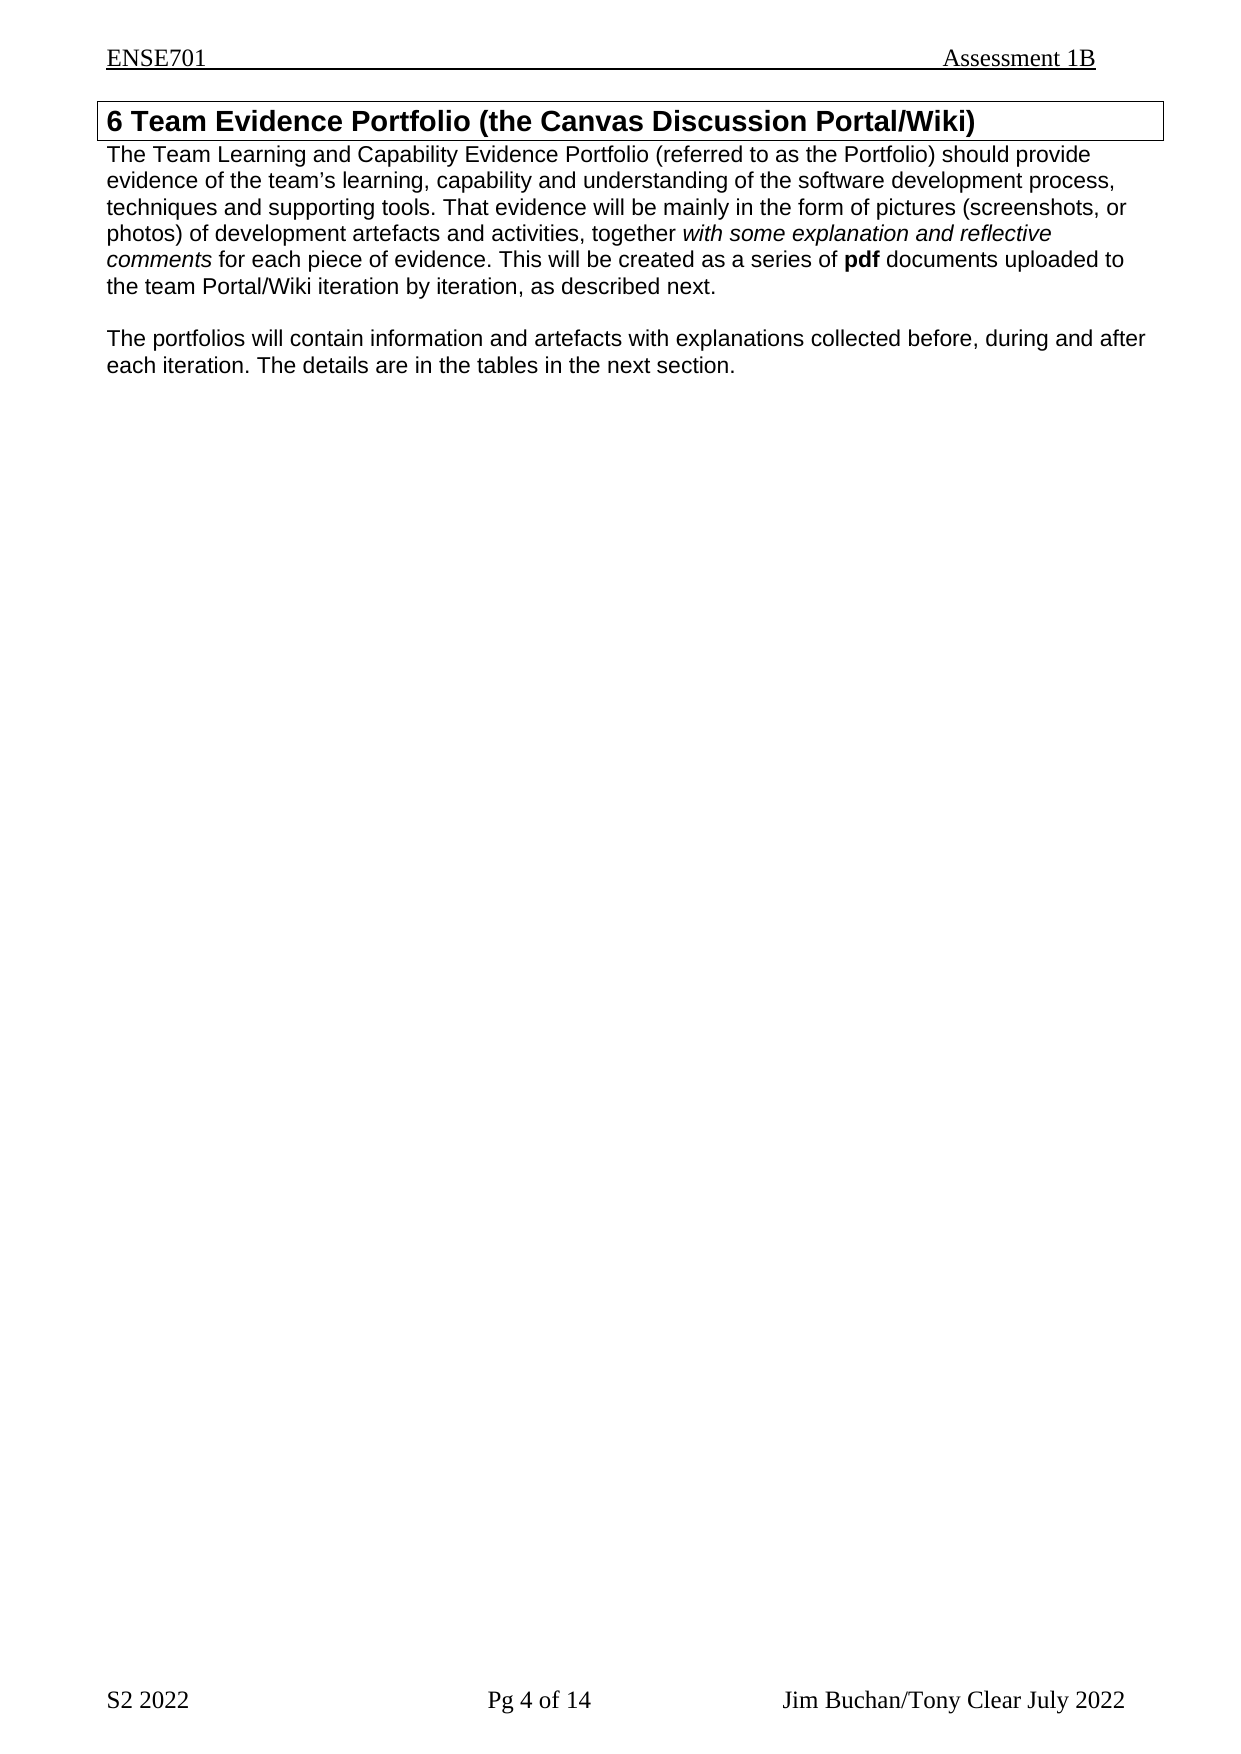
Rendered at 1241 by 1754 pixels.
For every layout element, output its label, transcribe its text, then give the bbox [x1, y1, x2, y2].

text The Team Learning and Capability Evidence Portfolio (referred to as the Portfolio) should provide evidence of the team’s learning, capability and understanding of the software development process, techniques and supporting tools. That evidence will be mainly in the form of pictures (screenshots, or photos) of development artefacts and activities, together with some explanation and reflective comments for each piece of evidence. This will be created as a series of pdf documents uploaded to the team Portal/Wiki iteration by iteration, as described next. [106, 141, 1155, 299]
text The portfolios will contain information and artefacts with explanations collected before, during and after each iteration. The details are in the tables in the next section. [106, 325, 1155, 378]
subtitle 6 Team Evidence Portfolio (the Canvas Discussion Portal/Wiki) [98, 102, 1163, 140]
